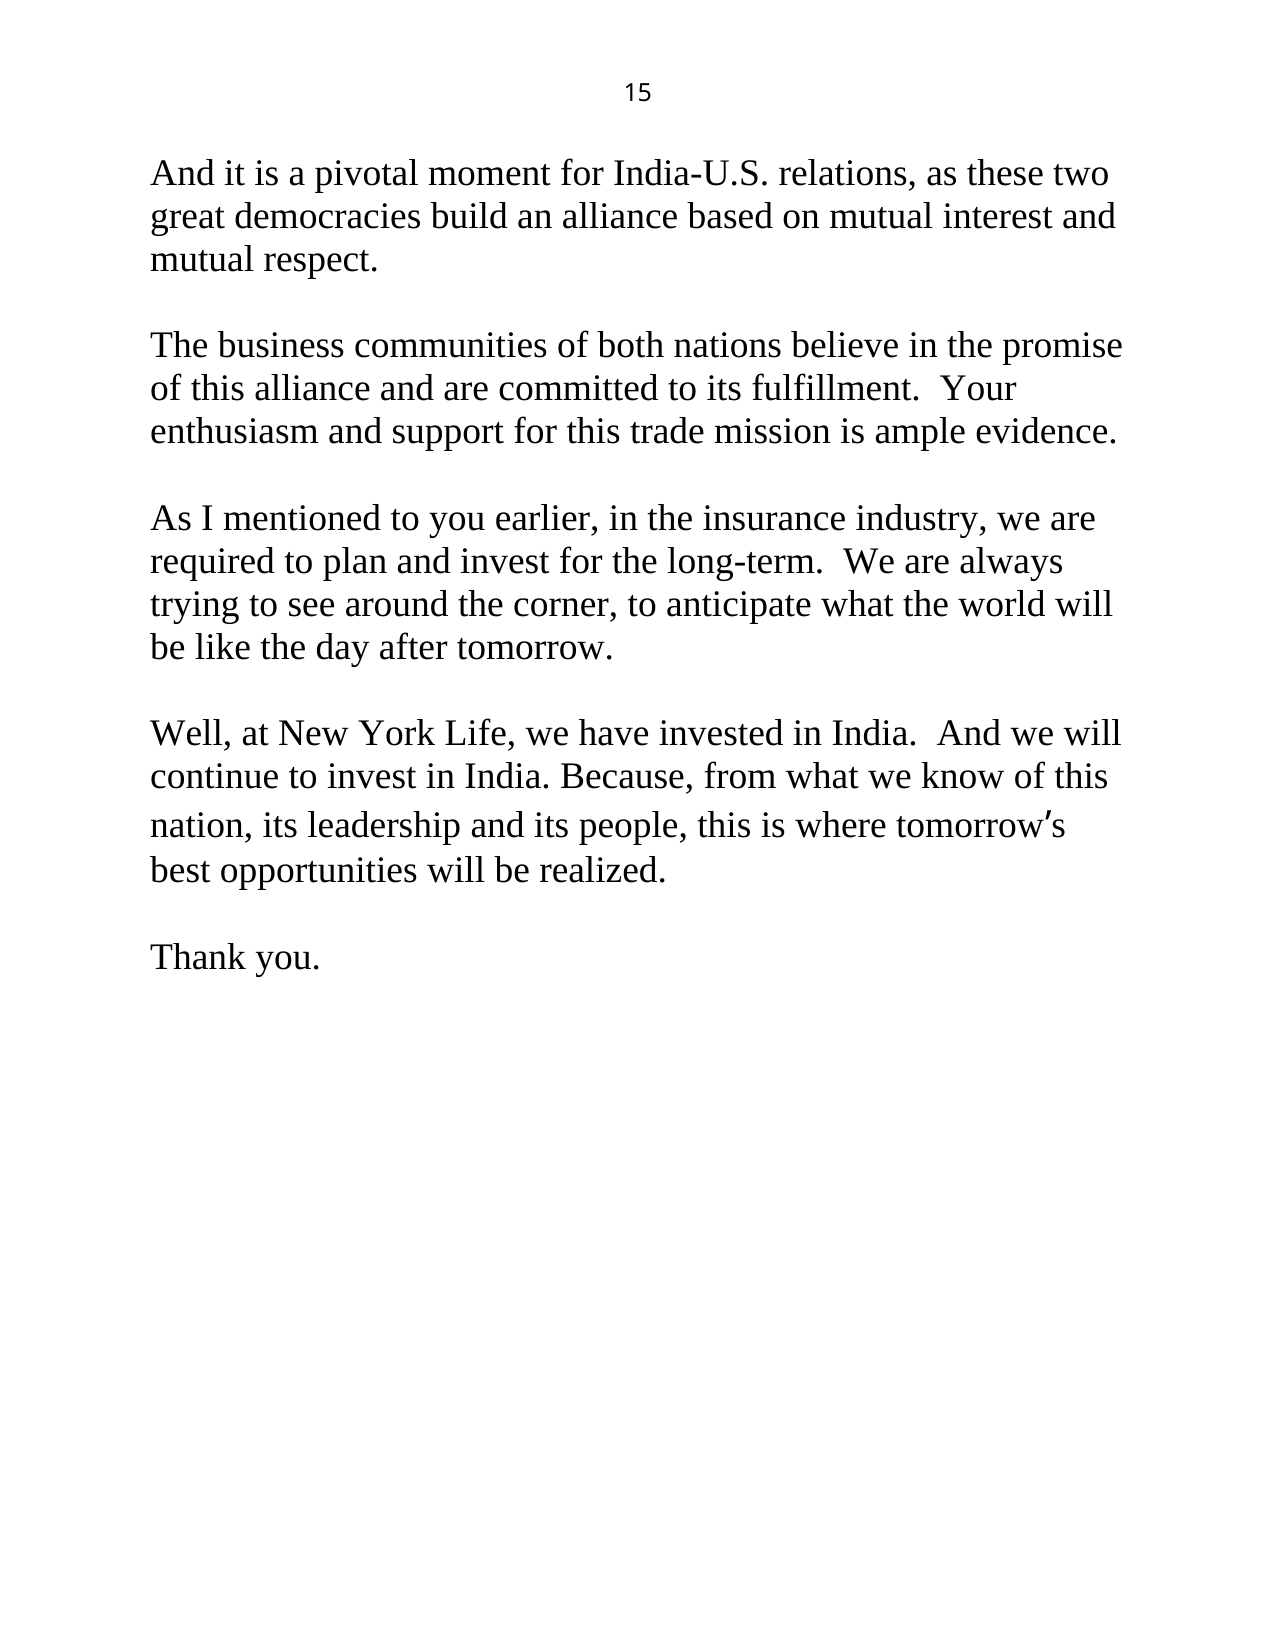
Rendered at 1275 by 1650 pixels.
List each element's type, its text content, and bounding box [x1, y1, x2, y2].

text And it is a pivotal moment for India-U.S. relations, as these two great democracies build an alliance based on mutual interest and mutual respect. [150, 150, 1125, 279]
text As I mentioned to you earlier, in the insurance industry, we are required to plan and invest for the long-term. We are always trying to see around the corner, to anticipate what the world will be like the day after tomorrow. [150, 495, 1125, 667]
text The business communities of both nations believe in the promise of this alliance and are committed to its fulfillment. Your enthusiasm and support for this trade mission is ample evidence. [150, 322, 1125, 452]
text Thank you. [150, 934, 1125, 977]
text Well, at New York Life, we have invested in India. And we will continue to invest in India. Because, from what we know of this nation, its leadership and its people, this is where tomorrow’s best opportunities will be realized. [150, 711, 1125, 891]
